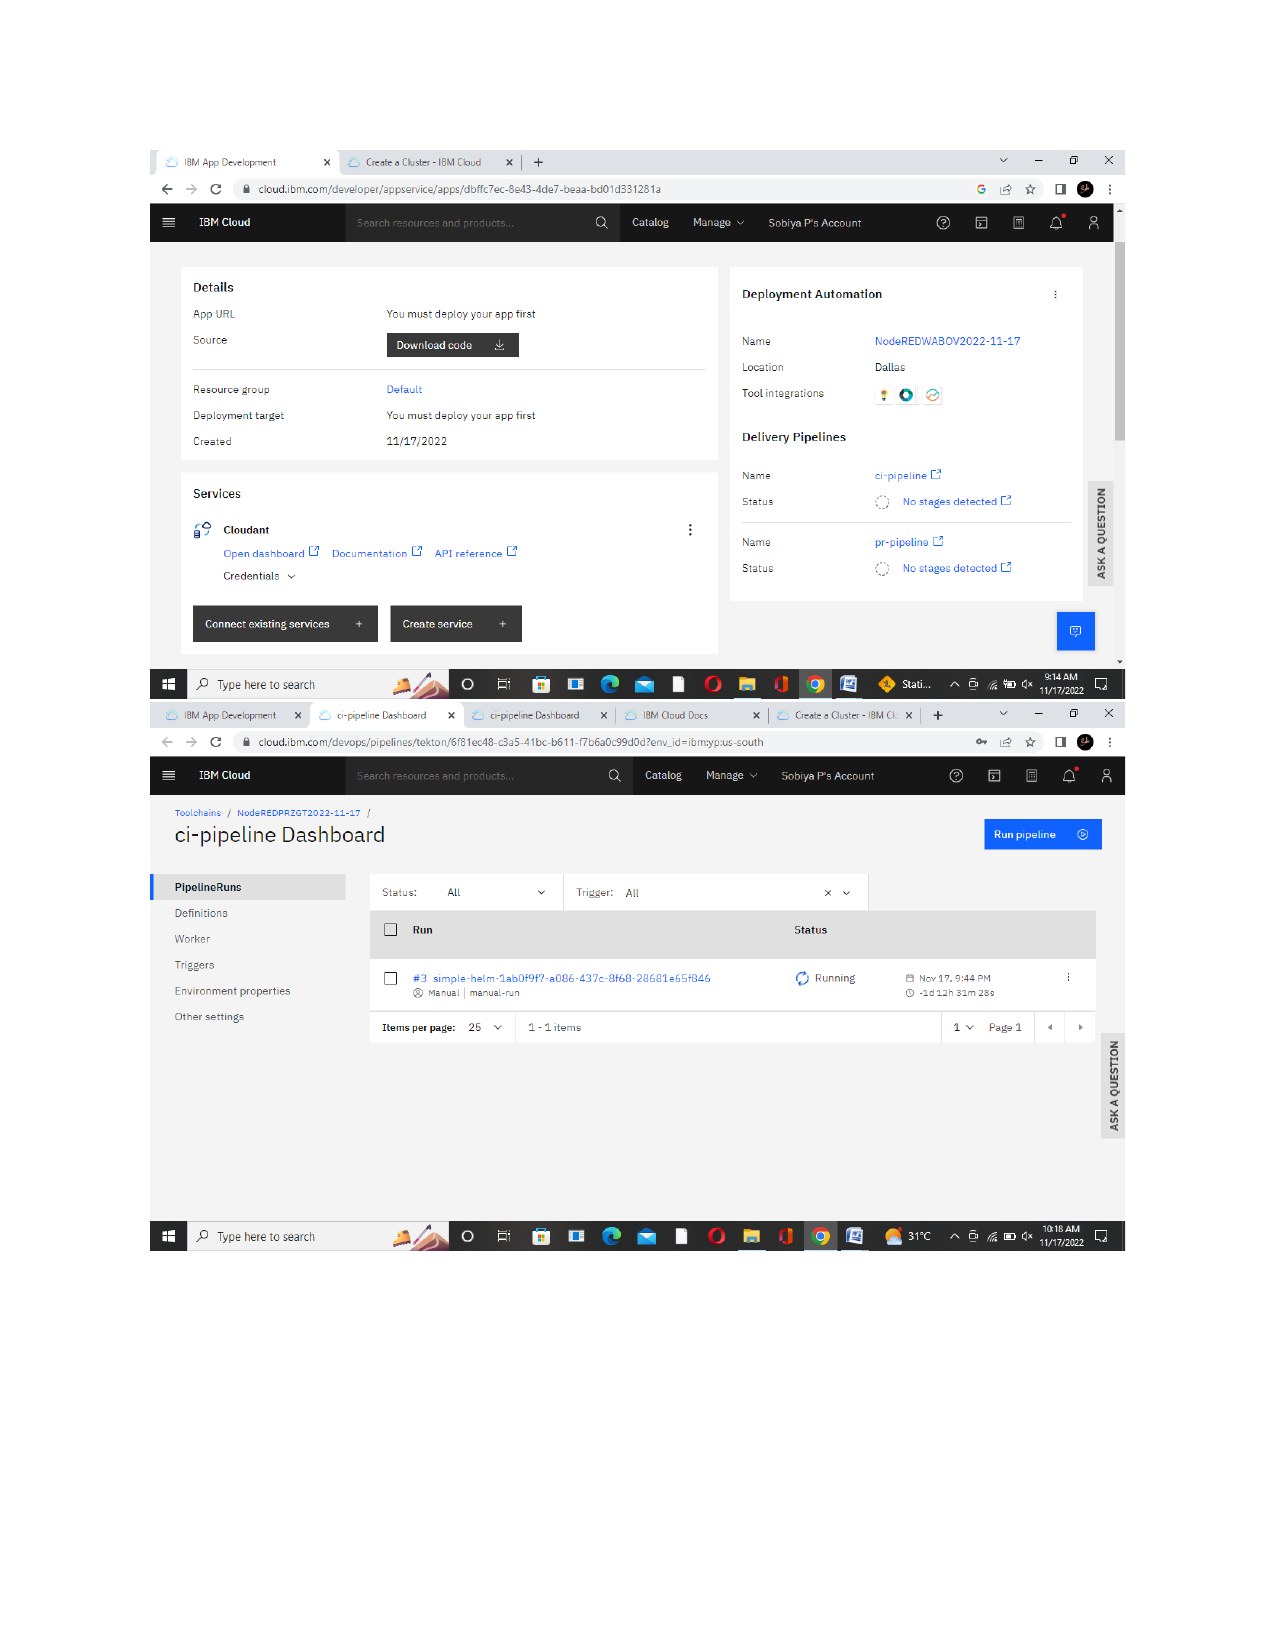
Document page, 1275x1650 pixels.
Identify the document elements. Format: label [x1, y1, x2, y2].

picture [150, 702, 1125, 1251]
picture [150, 150, 1125, 699]
